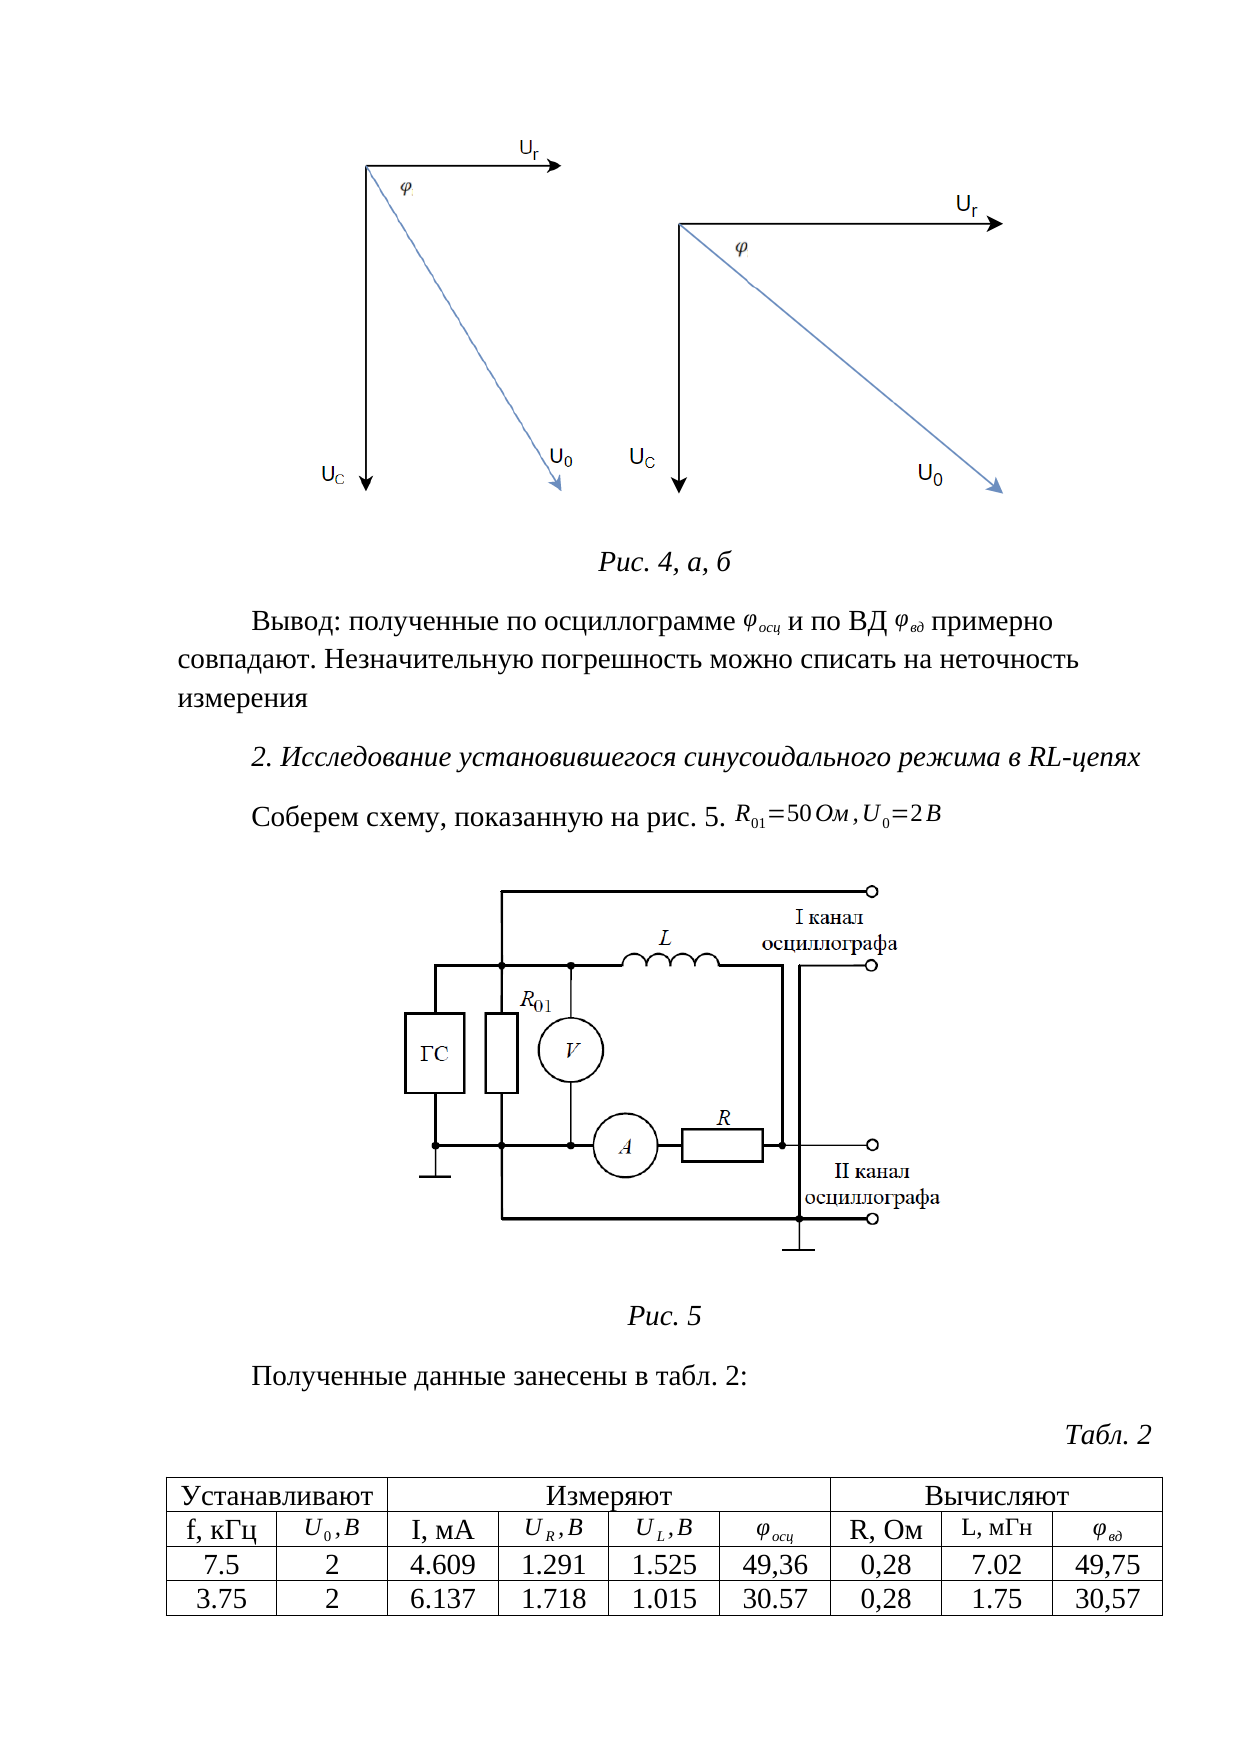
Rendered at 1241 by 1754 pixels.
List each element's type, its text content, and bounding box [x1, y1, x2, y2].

table_cell 0,28 [831, 1547, 941, 1580]
table_cell 49,75 [1053, 1547, 1162, 1580]
table_cell [720, 1512, 830, 1546]
picture [291, 118, 1038, 518]
text Полученные данные занесены в табл. 2: [177, 1358, 1152, 1391]
table_cell 1.75 [942, 1581, 1052, 1615]
table_cell 2 [277, 1581, 387, 1615]
table_cell f, кГц [167, 1512, 276, 1546]
table_cell [1053, 1512, 1162, 1546]
table_cell 3.75 [167, 1581, 276, 1615]
text Вывод: полученные по осциллограмме и по ВД примерно совпадают. Незначительную погрешность можно списать на неточность измерения [177, 603, 1152, 714]
table_cell [277, 1512, 387, 1546]
text Табл. 2 [177, 1417, 1152, 1451]
table_cell 30,57 [1053, 1581, 1162, 1615]
table_cell 30.57 [720, 1581, 830, 1615]
table_cell 1.718 [499, 1581, 608, 1615]
table_cell R, Ом [831, 1512, 941, 1546]
table_cell 7.02 [942, 1547, 1052, 1580]
table_header Измеряют [388, 1478, 830, 1511]
table_cell 1.525 [609, 1547, 719, 1580]
table_cell 4.609 [388, 1547, 498, 1580]
text Соберем схему, показанную на рис. 5. [177, 799, 1152, 832]
table_cell [609, 1512, 719, 1546]
table_cell 2 [277, 1547, 387, 1580]
text Рис. 5 [177, 1298, 1152, 1332]
table_cell I, мА [388, 1512, 498, 1546]
table_cell 6.137 [388, 1581, 498, 1615]
table_cell 7.5 [167, 1547, 276, 1580]
table_header Устанавливают [167, 1478, 387, 1511]
table_cell 49,36 [720, 1547, 830, 1580]
table_header Вычисляют [831, 1478, 1162, 1511]
text Рис. 4, а, б [177, 544, 1152, 577]
table_cell 1.291 [499, 1547, 608, 1580]
picture [372, 858, 957, 1273]
text 2. Исследование установившегося синусоидального режима в RL-цепях [177, 739, 1152, 773]
table_cell L, мГн [942, 1512, 1052, 1546]
table_cell 0,28 [831, 1581, 941, 1615]
table_cell 1.015 [609, 1581, 719, 1615]
table_cell [499, 1512, 608, 1546]
